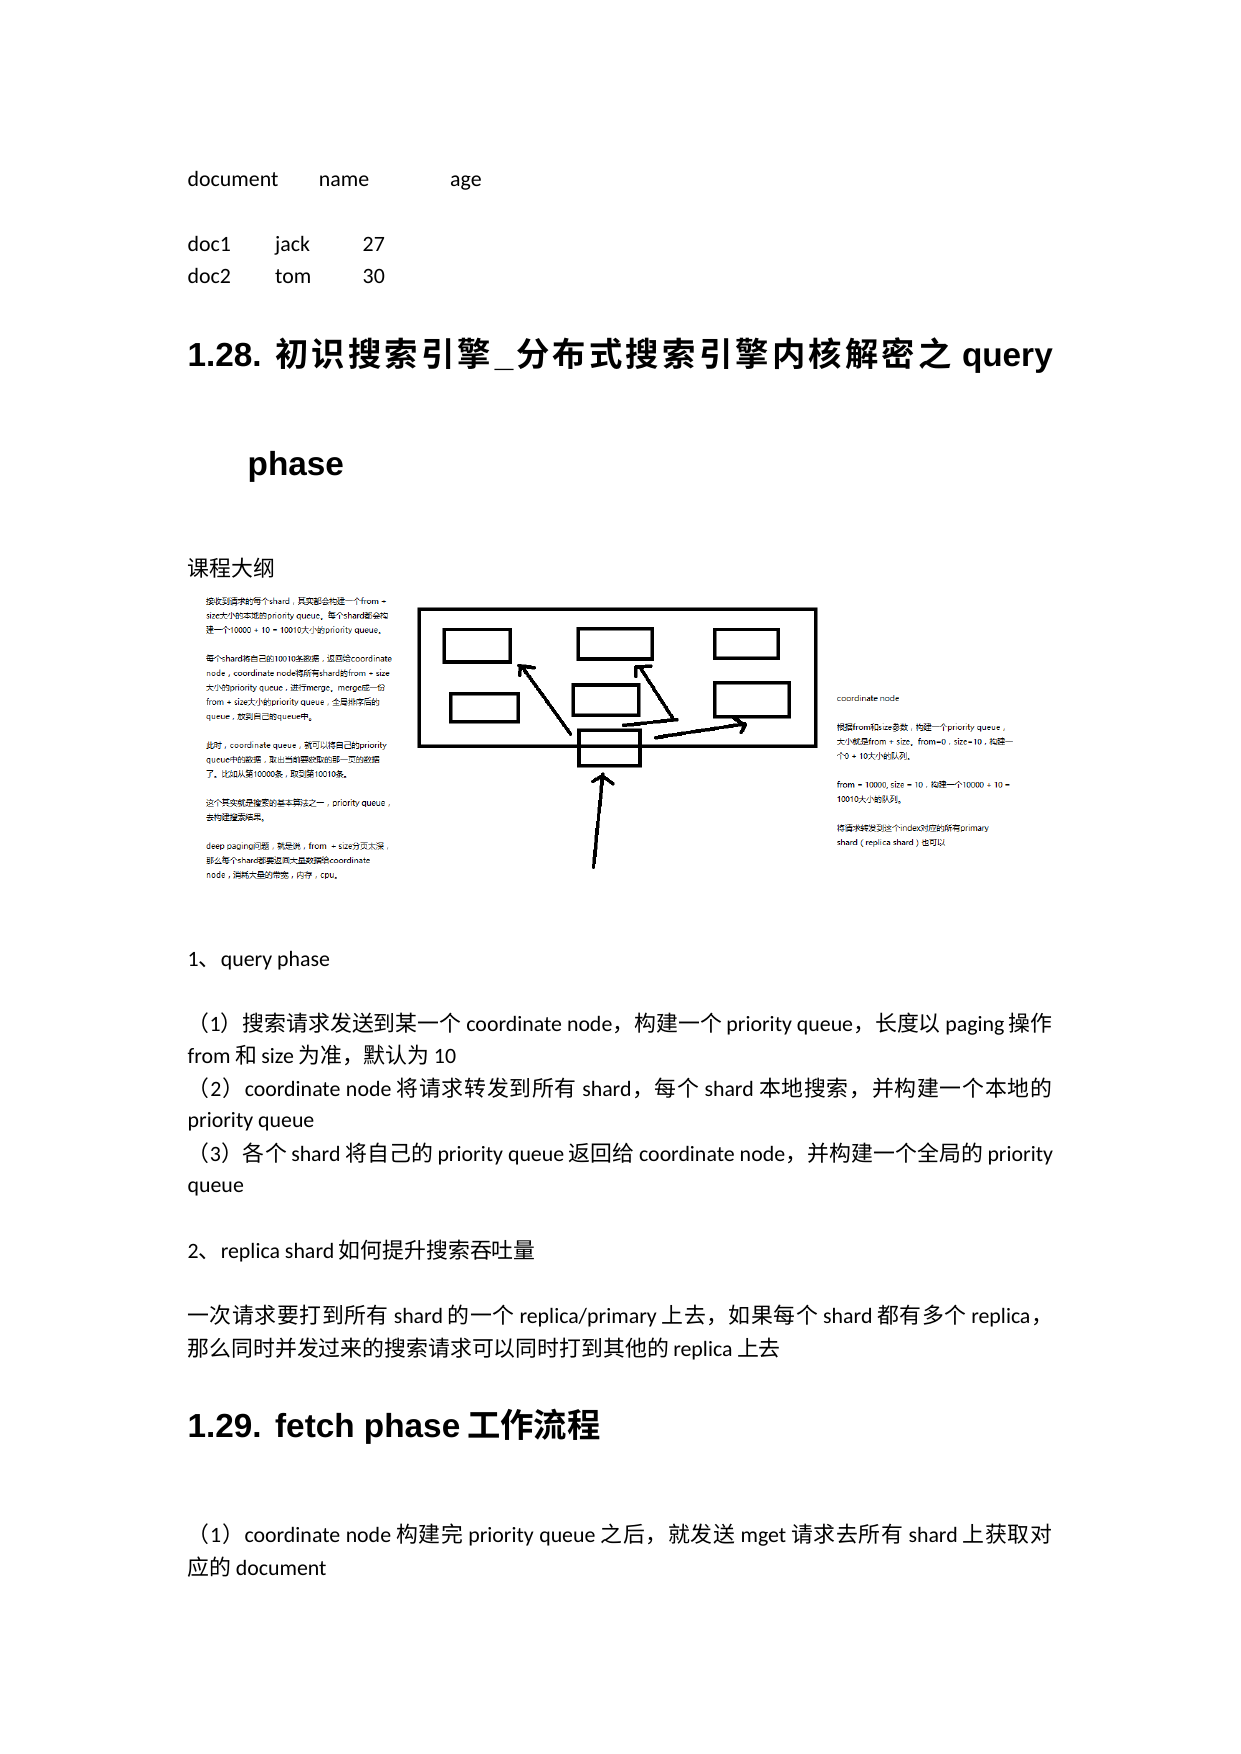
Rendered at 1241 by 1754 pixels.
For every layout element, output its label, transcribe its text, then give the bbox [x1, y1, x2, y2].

text document name age [187, 162, 1053, 194]
text （1）搜索请求发送到某一个coordinate node，构建一个priority queue，长度以paging操作from和size为准，默认为10 [187, 1006, 1053, 1071]
text （1）coordinate node构建完priority queue之后，就发送mget请求去所有shard上获取对应的document [187, 1517, 1053, 1582]
text （3）各个shard将自己的priority queue返回给coordinate node，并构建一个全局的priority queue [187, 1136, 1053, 1201]
text doc1 jack 27 [187, 227, 1053, 259]
subtitle 初识搜索引擎_分布式搜索引擎内核解密之query phase [187, 319, 1053, 496]
text 课程大纲 [187, 551, 1053, 583]
text 一次请求要打到所有shard的一个replica/primary上去，如果每个shard都有多个replica，那么同时并发过来的搜索请求可以同时打到其他的replica上去 [187, 1298, 1053, 1363]
text 1、query phase [187, 941, 1053, 973]
picture [187, 583, 1053, 909]
subtitle fetch phase工作流程 [187, 1390, 1053, 1455]
text （2）coordinate node将请求转发到所有shard，每个shard本地搜索，并构建一个本地的priority queue [187, 1071, 1053, 1136]
text doc2 tom 30 [187, 259, 1053, 292]
text 2、replica shard如何提升搜索吞吐量 [187, 1233, 1053, 1266]
